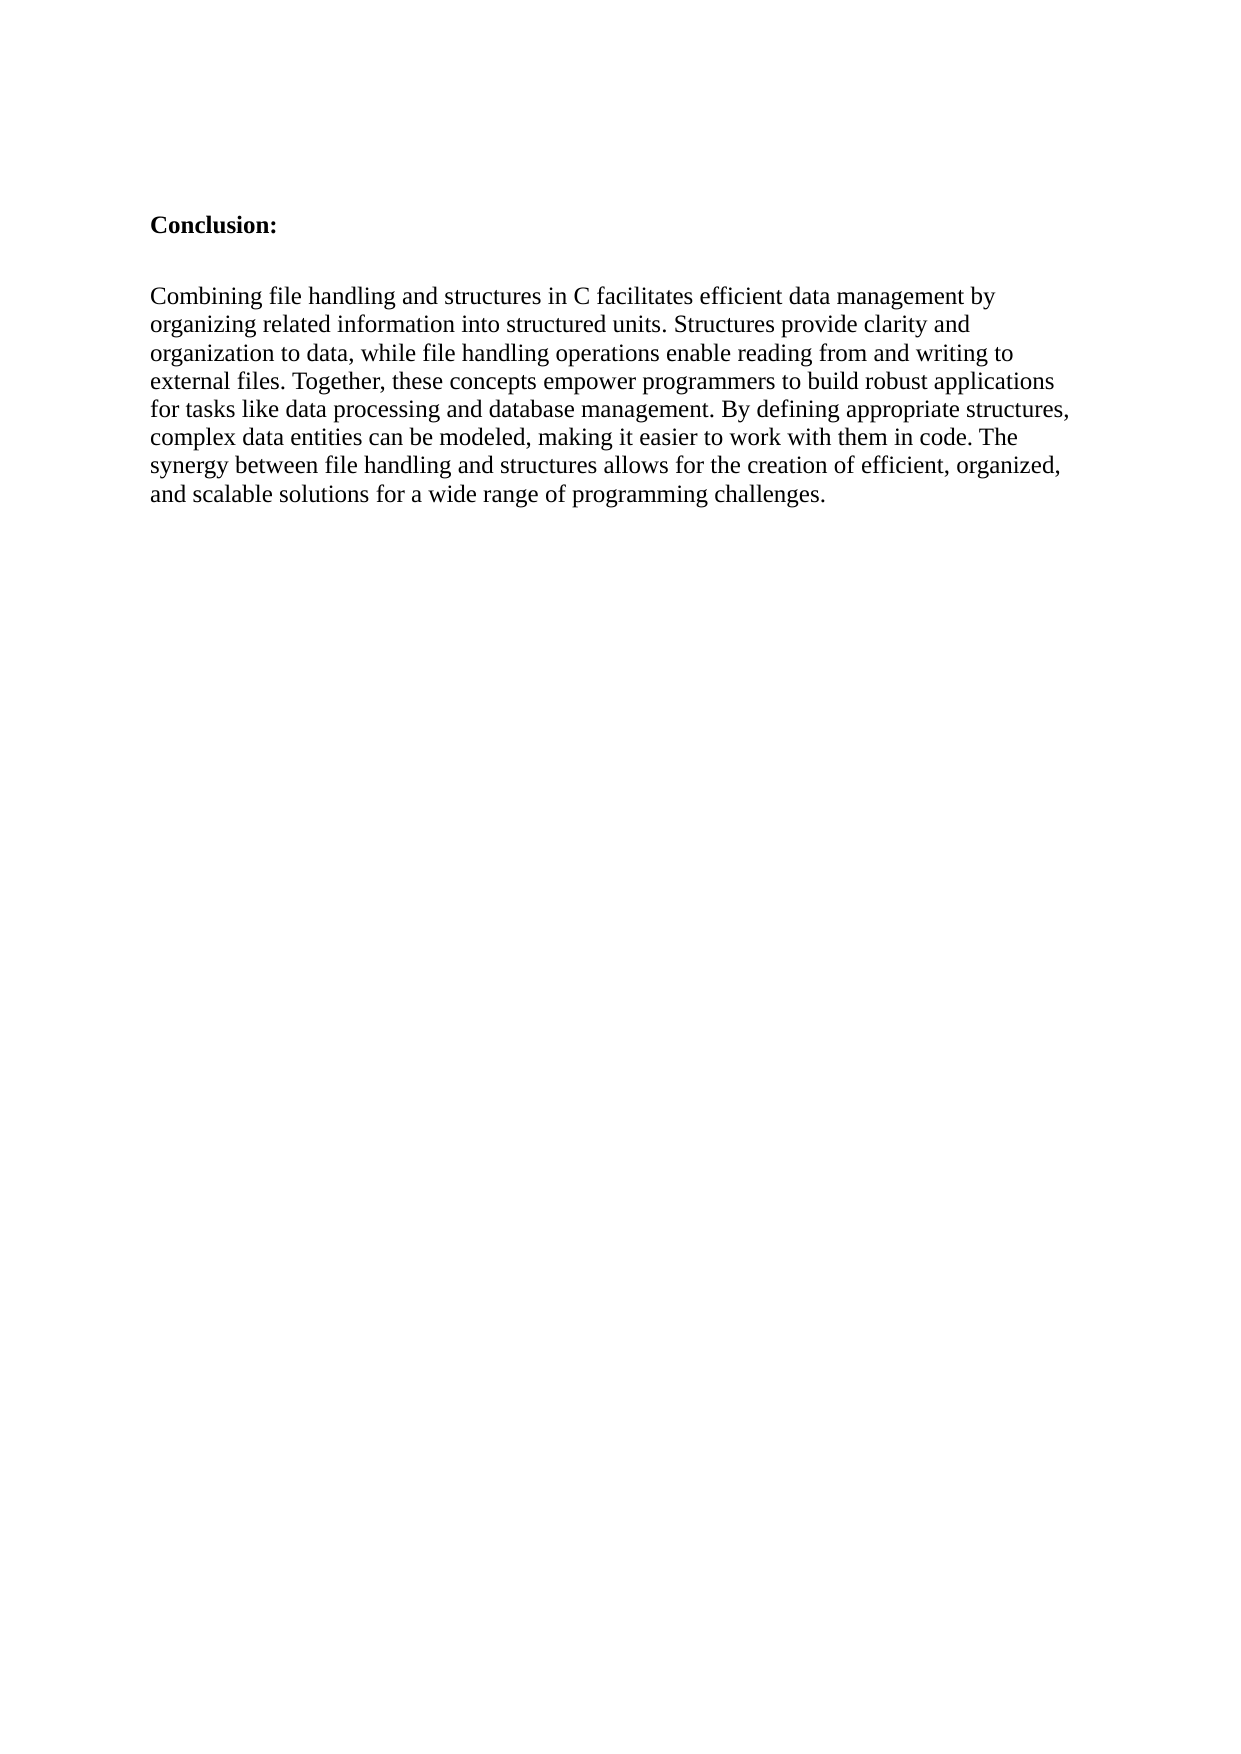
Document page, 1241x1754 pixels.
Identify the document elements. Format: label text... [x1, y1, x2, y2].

text Conclusion: [150, 211, 1090, 239]
text Combining file handling and structures in C facilitates efficient data management by organizing related information into structured units. Structures provide clarity and organization to data, while file handling operations enable reading from and writing to external files. Together, these concepts empower programmers to build robust applications for tasks like data processing and database management. By defining appropriate structures, complex data entities can be modeled, making it easier to work with them in code. The synergy between file handling and structures allows for the creation of efficient, organized, and scalable solutions for a wide range of programming challenges. [150, 282, 1086, 508]
